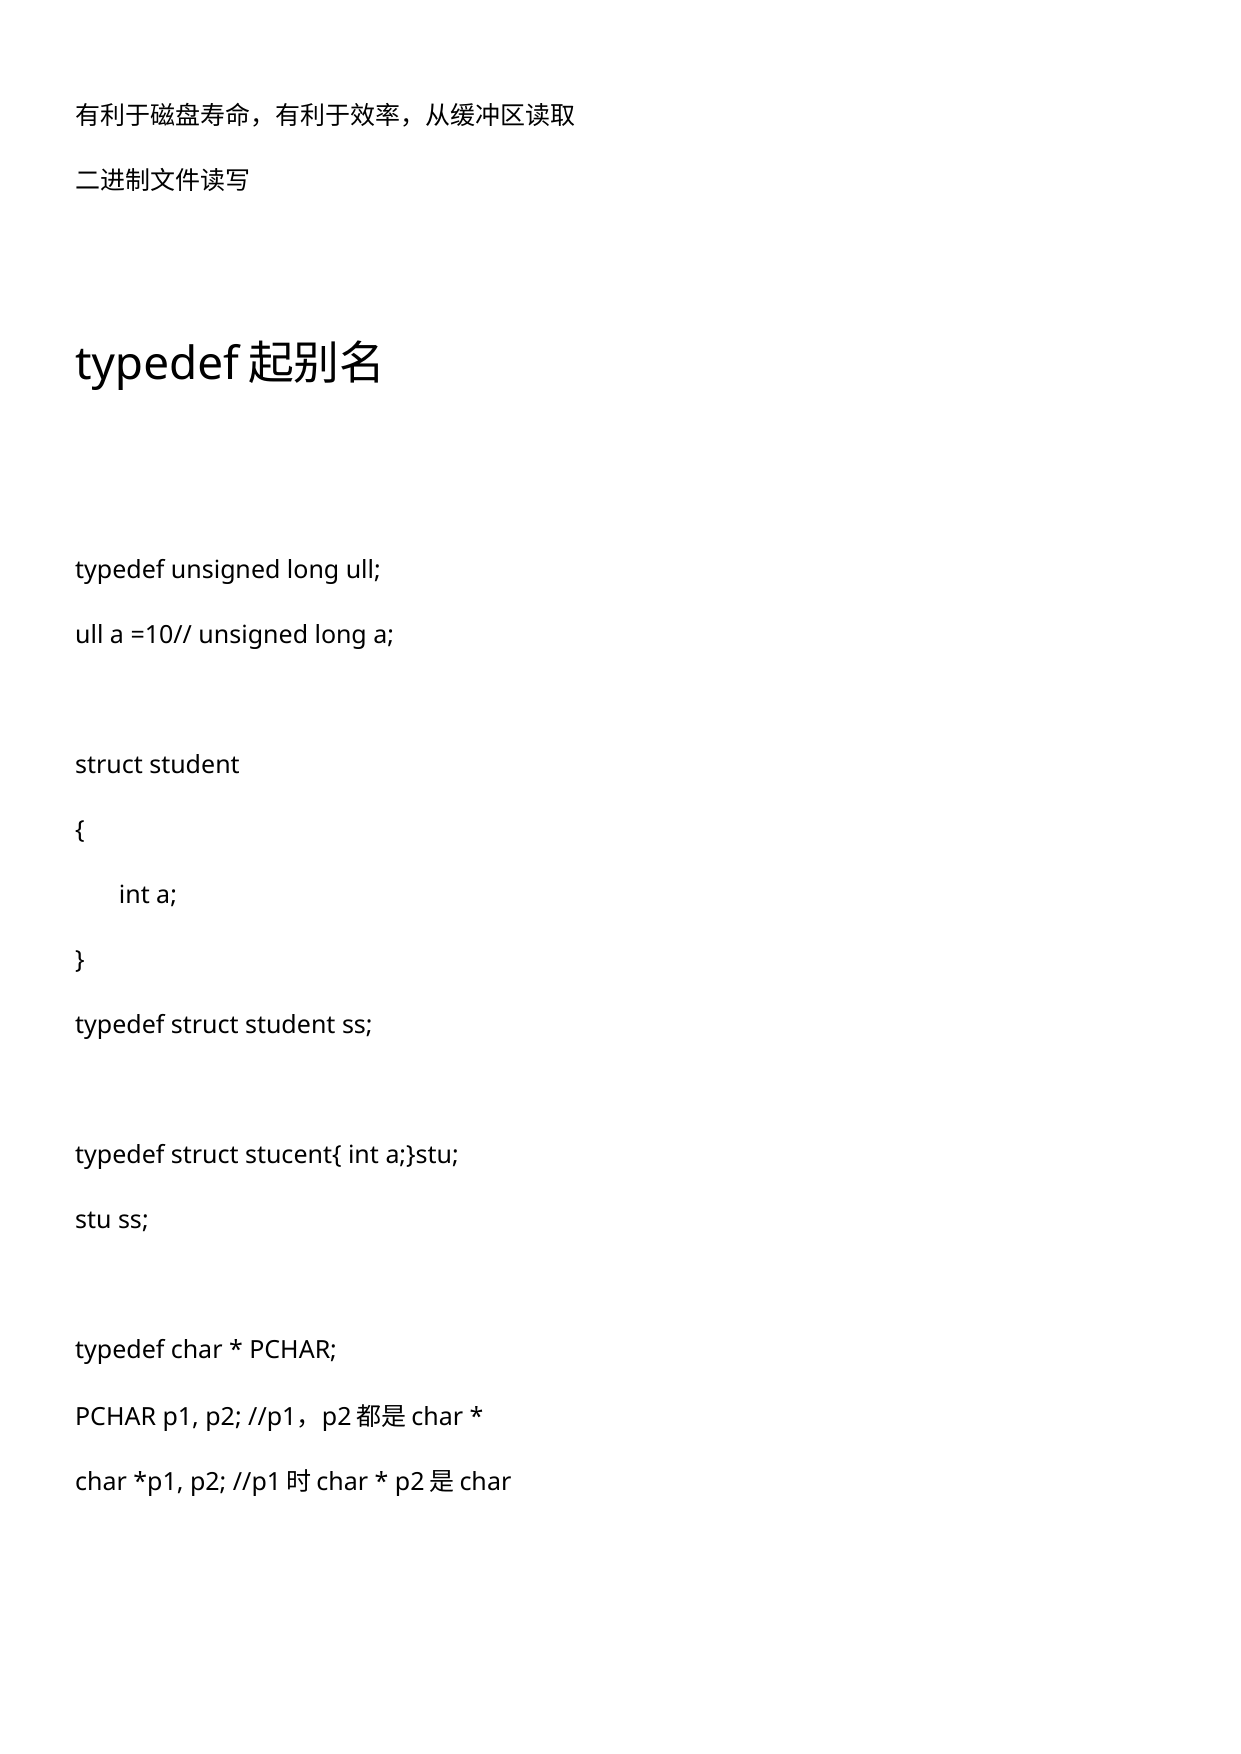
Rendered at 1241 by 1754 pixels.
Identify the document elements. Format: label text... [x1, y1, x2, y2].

text PCHAR p1, p2; //p1，p2都是char * [75, 1382, 1165, 1447]
text stu ss; [75, 1187, 1165, 1252]
text { [75, 797, 1165, 862]
subtitle typedef起别名 [75, 311, 1165, 409]
text typedef char * PCHAR; [75, 1317, 1165, 1382]
text 有利于磁盘寿命，有利于效率，从缓冲区读取 [75, 81, 1165, 146]
text typedef struct student ss; [75, 992, 1165, 1057]
text char *p1, p2; //p1时char * p2是char [75, 1447, 1165, 1512]
text typedef unsigned long ull; [75, 537, 1165, 602]
text ull a =10// unsigned long a; [75, 602, 1165, 667]
text } [75, 927, 1165, 992]
text 二进制文件读写 [75, 146, 1165, 211]
text typedef struct stucent{ int a;}stu; [75, 1122, 1165, 1187]
text int a; [75, 862, 1165, 927]
text struct student [75, 732, 1165, 797]
